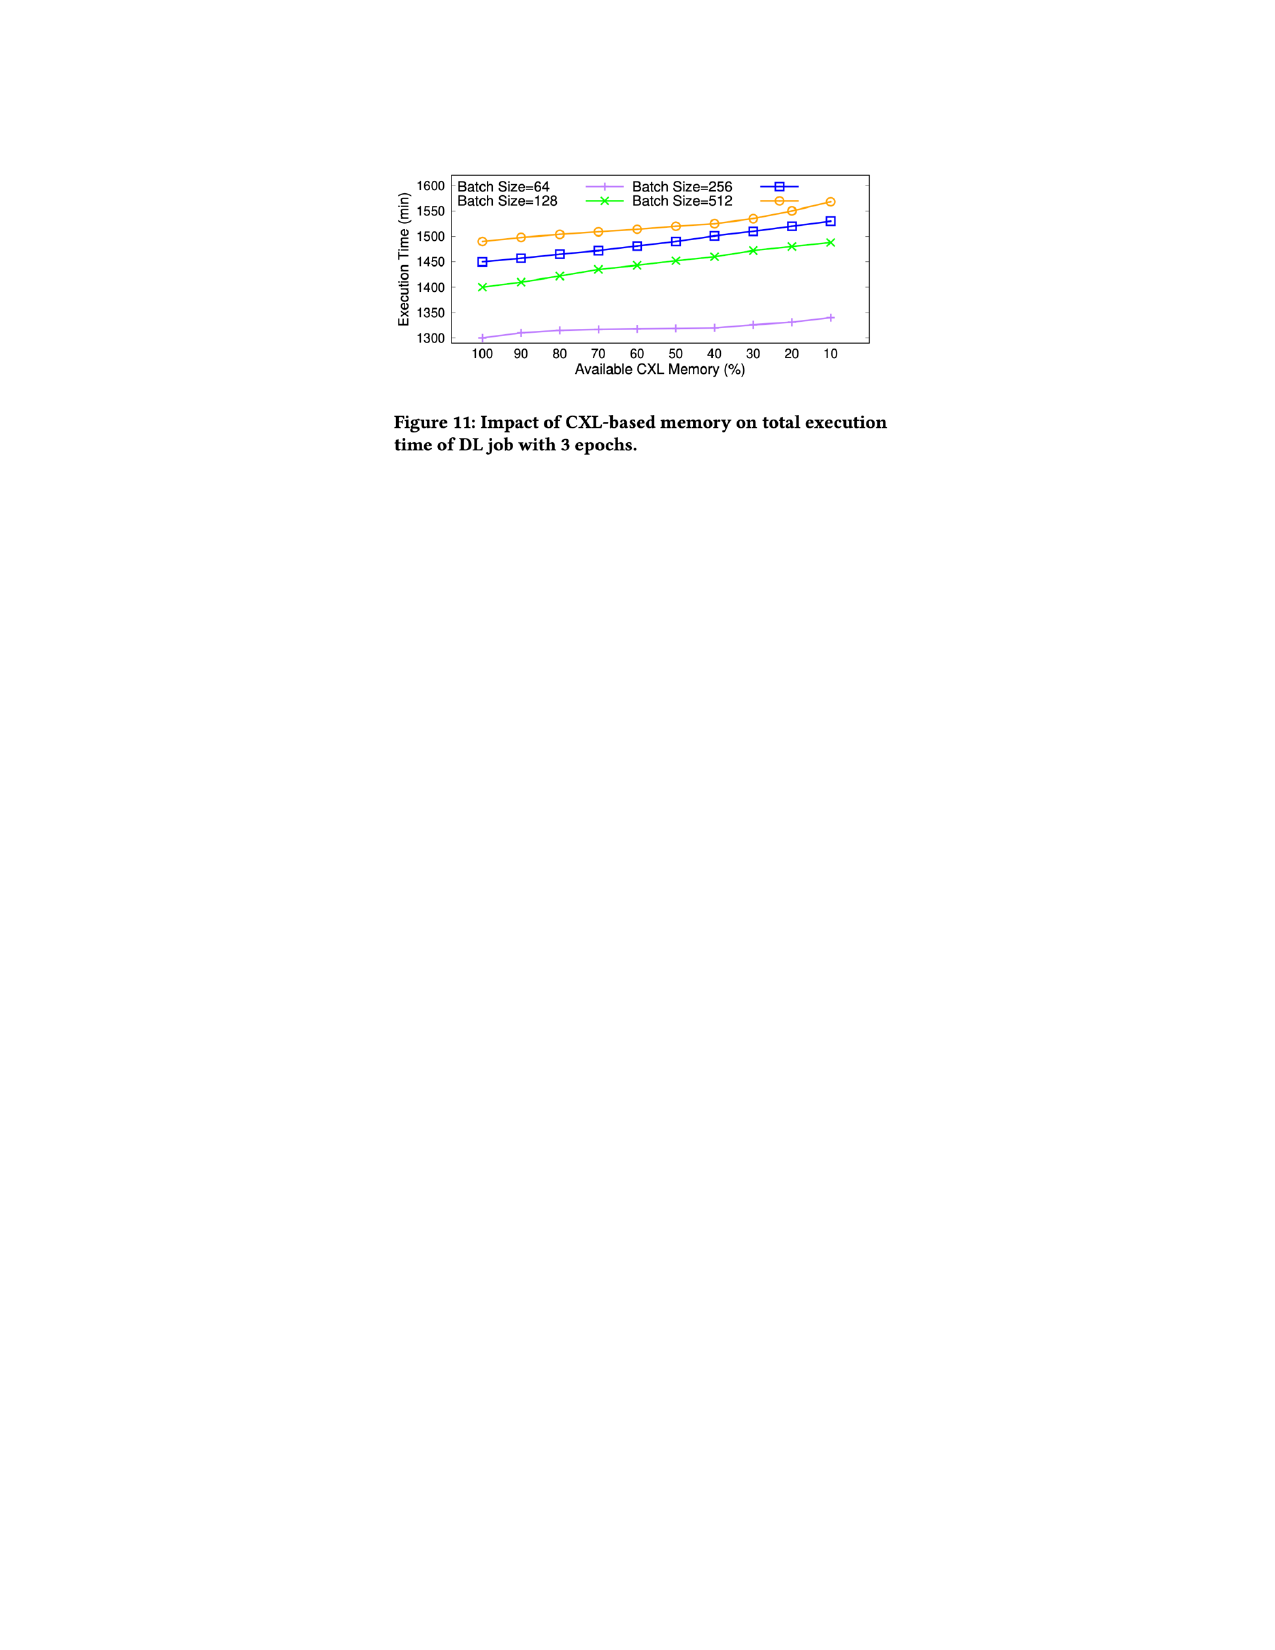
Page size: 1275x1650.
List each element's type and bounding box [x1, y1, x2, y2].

picture [364, 150, 911, 469]
